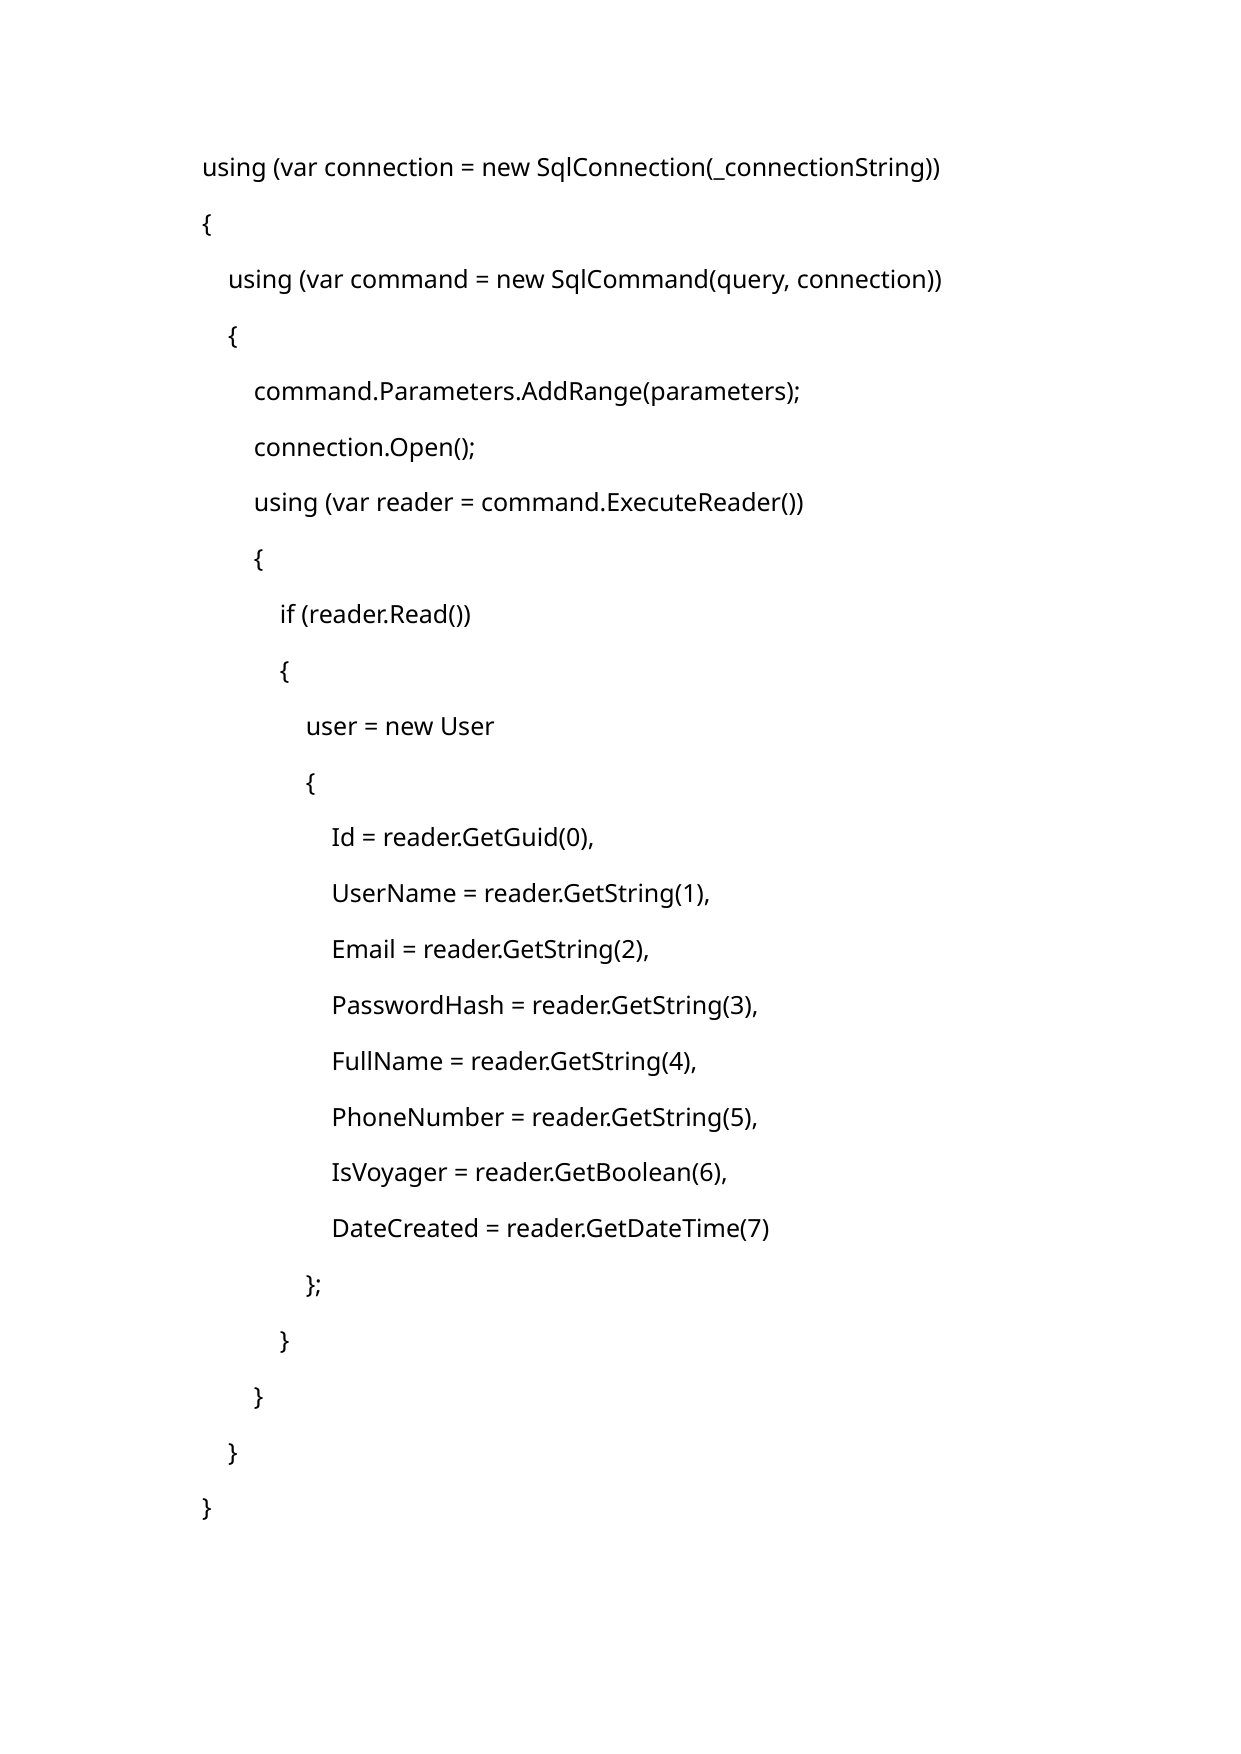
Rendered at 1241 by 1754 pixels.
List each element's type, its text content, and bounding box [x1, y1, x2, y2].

text } [150, 1322, 1090, 1357]
text } [150, 1490, 1090, 1524]
text } [150, 1378, 1090, 1412]
text PasswordHash = reader.GetString(3), [150, 987, 1090, 1022]
text if (reader.Read()) [150, 597, 1090, 631]
text UserName = reader.GetString(1), [150, 876, 1090, 910]
text Id = reader.GetGuid(0), [150, 820, 1090, 854]
text using (var reader = command.ExecuteReader()) [150, 485, 1090, 519]
text using (var connection = new SqlConnection(_connectionString)) [150, 150, 1090, 184]
text PhoneNumber = reader.GetString(5), [150, 1099, 1090, 1133]
text { [150, 541, 1090, 575]
text command.Parameters.AddRange(parameters); [150, 373, 1090, 407]
text { [150, 317, 1090, 352]
text FullName = reader.GetString(4), [150, 1043, 1090, 1077]
text { [150, 652, 1090, 687]
text connection.Open(); [150, 429, 1090, 463]
text IsVoyager = reader.GetBoolean(6), [150, 1155, 1090, 1189]
text } [150, 1434, 1090, 1468]
text using (var command = new SqlCommand(query, connection)) [150, 262, 1090, 296]
text }; [150, 1267, 1090, 1301]
text user = new User [150, 708, 1090, 742]
text Email = reader.GetString(2), [150, 932, 1090, 966]
text DateCreated = reader.GetDateTime(7) [150, 1211, 1090, 1245]
text { [150, 764, 1090, 798]
text { [150, 206, 1090, 240]
